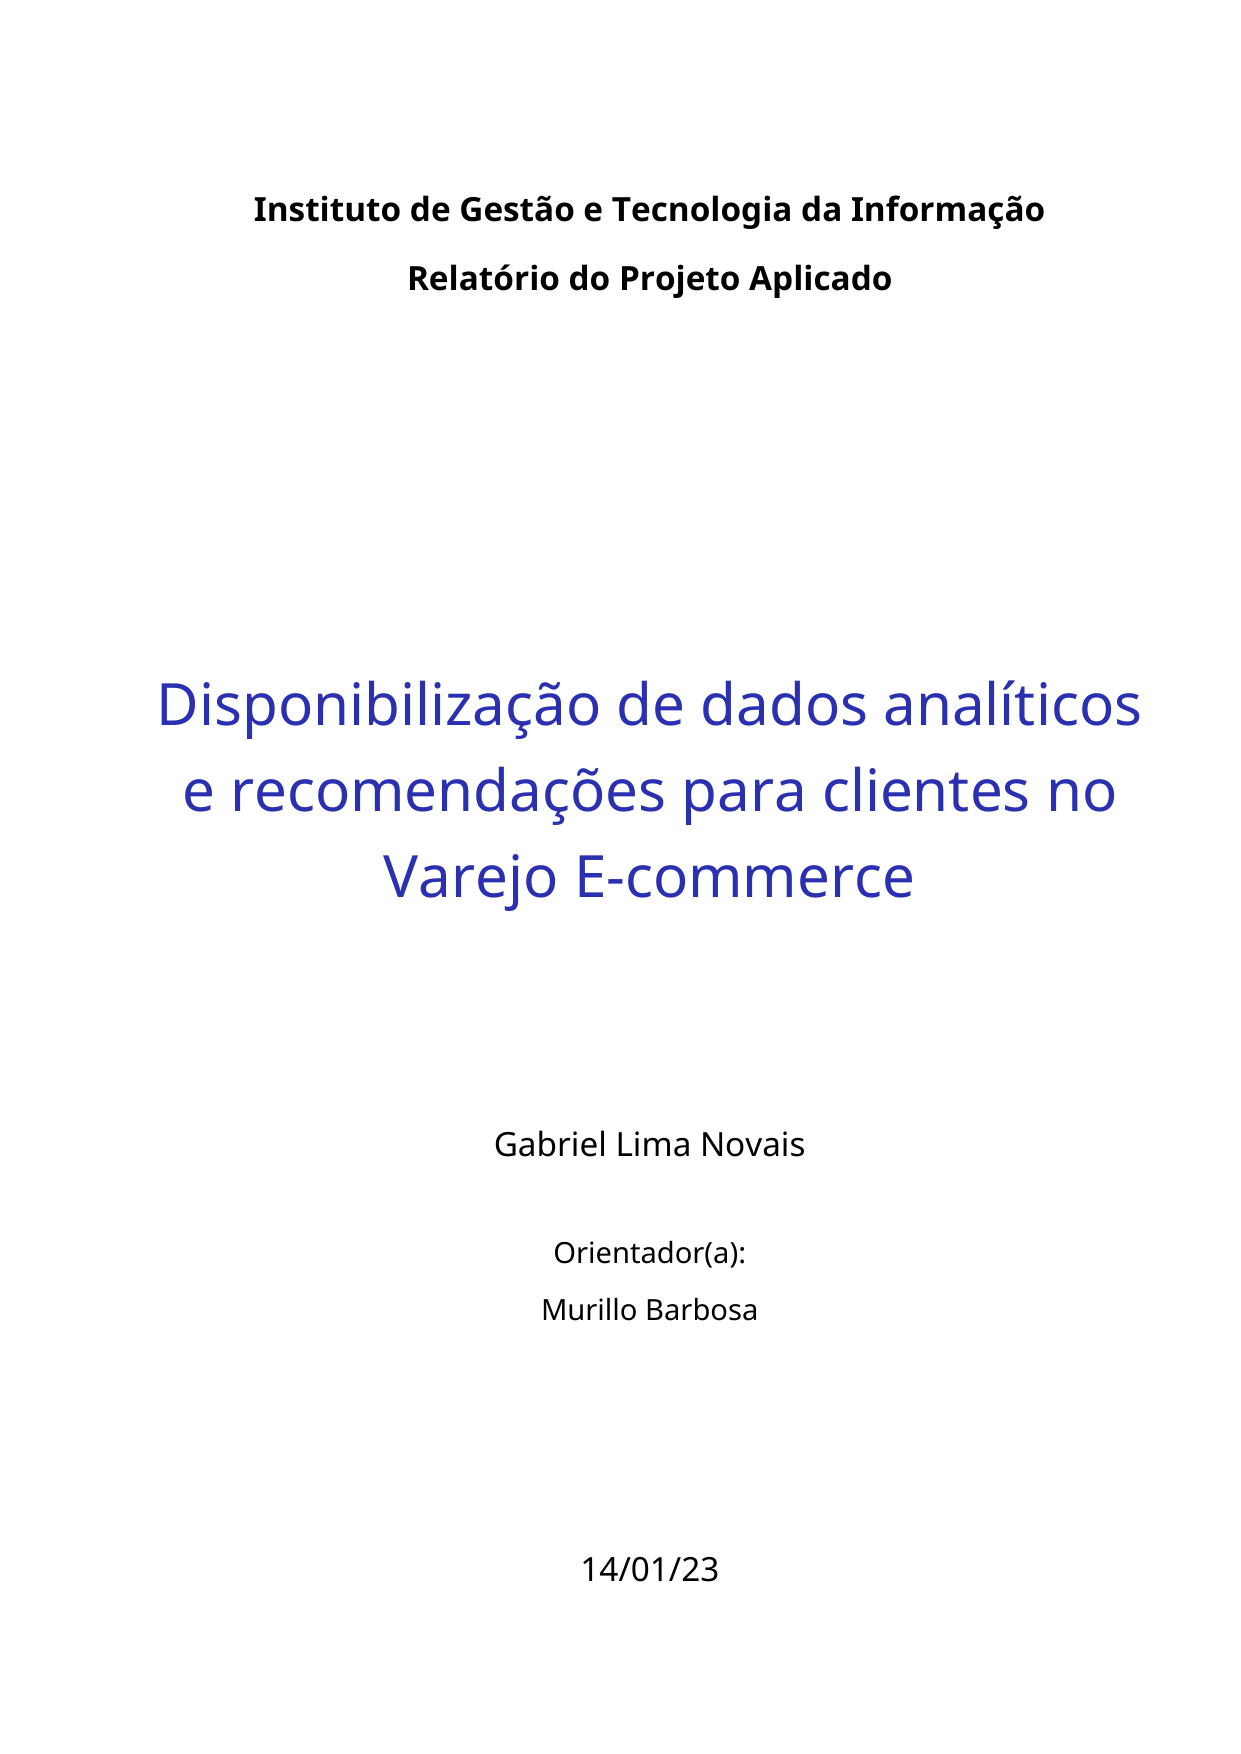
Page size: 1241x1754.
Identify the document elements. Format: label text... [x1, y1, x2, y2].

text Murillo Barbosa [148, 1289, 1152, 1329]
text Orientador(a): [148, 1233, 1152, 1272]
text Relatório do Projeto Aplicado [148, 254, 1152, 300]
text Gabriel Lima Novais [148, 1121, 1152, 1166]
text 14/01/23 [148, 1545, 1152, 1591]
text Instituto de Gestão e Tecnologia da Informação [148, 186, 1152, 232]
text Disponibilização de dados analíticos e recomendações para clientes no Varejo E-commerce [148, 663, 1152, 914]
